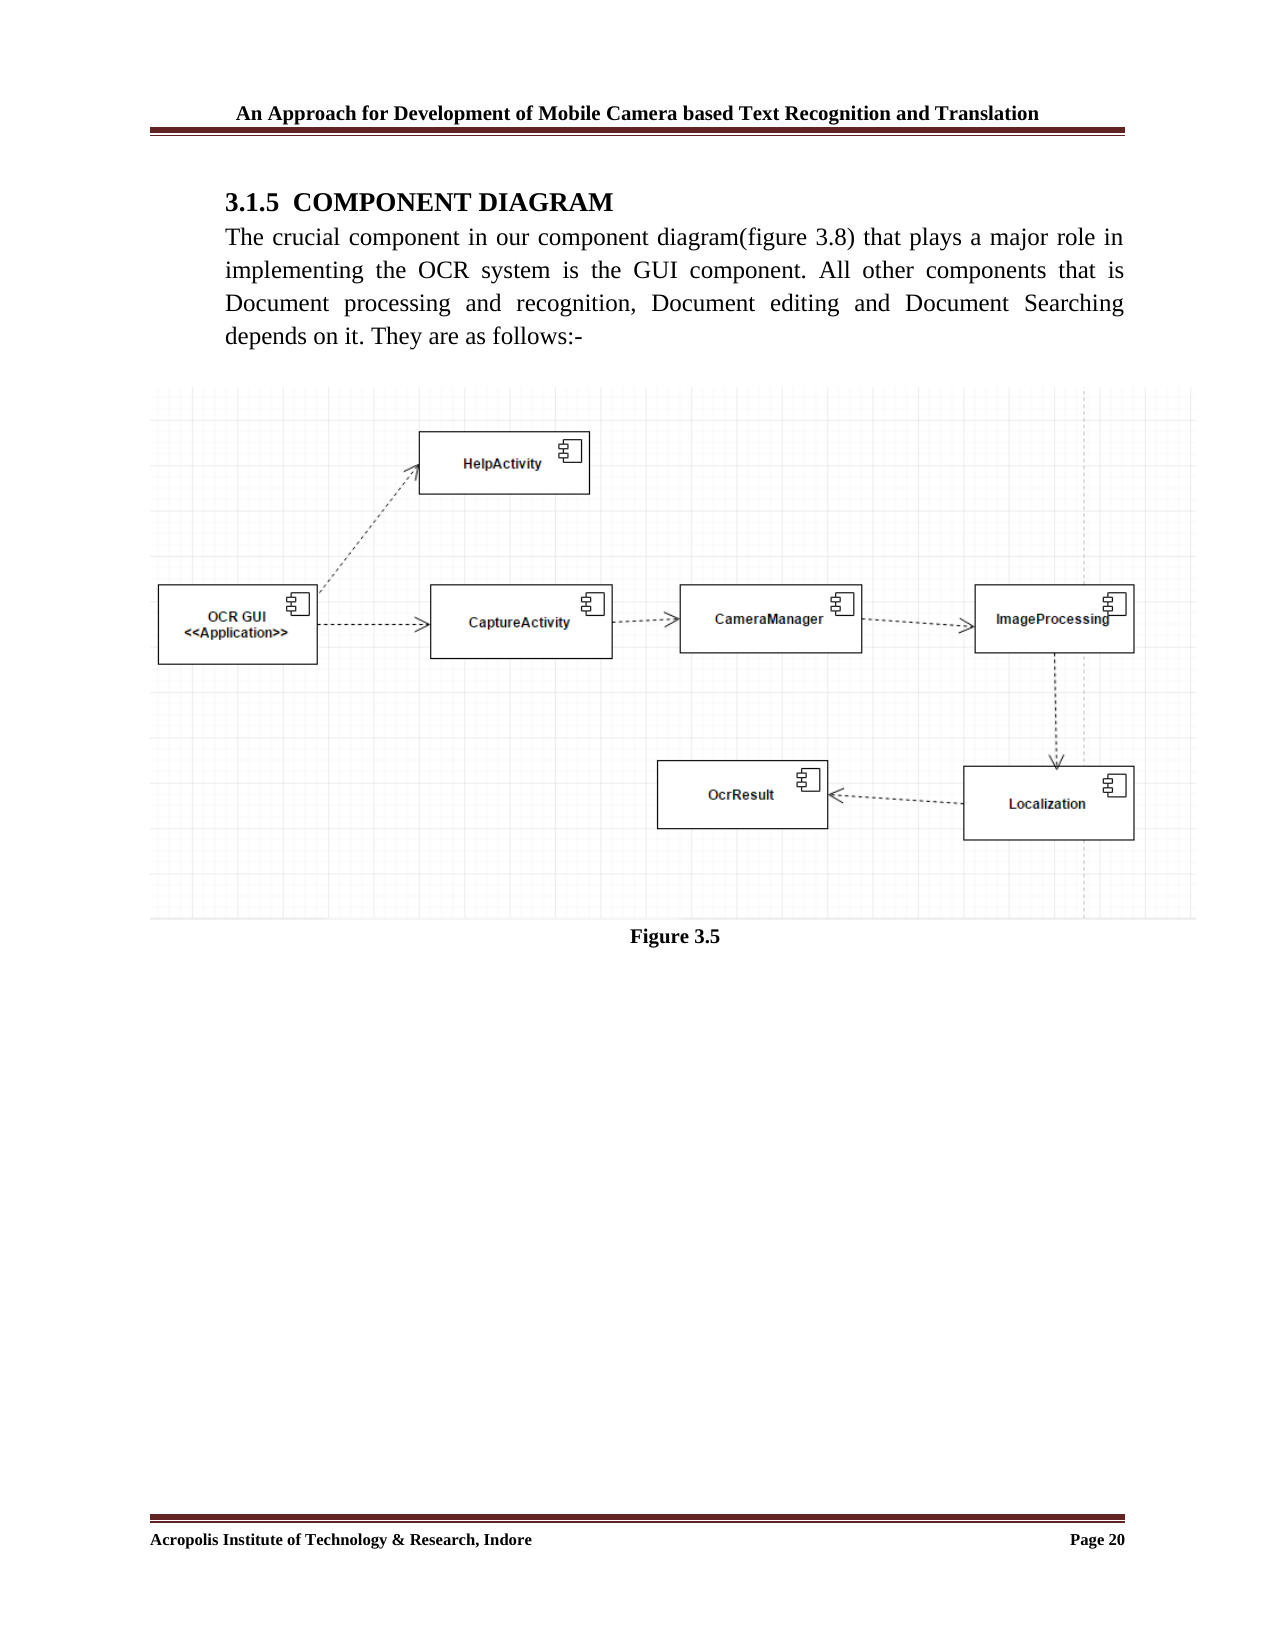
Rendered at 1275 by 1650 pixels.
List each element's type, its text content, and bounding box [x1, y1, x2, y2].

picture [150, 387, 1197, 920]
text Figure 3.5 [225, 923, 1125, 948]
text The crucial component in our component diagram(figure 3.8) that plays a major role in implementing the OCR system is the GUI component. All other components that is Document processing and recognition, Document editing and Document Searching depends on it. They are as follows:- [225, 222, 1125, 350]
text 3.1.5 COMPONENT DIAGRAM [225, 186, 1125, 218]
